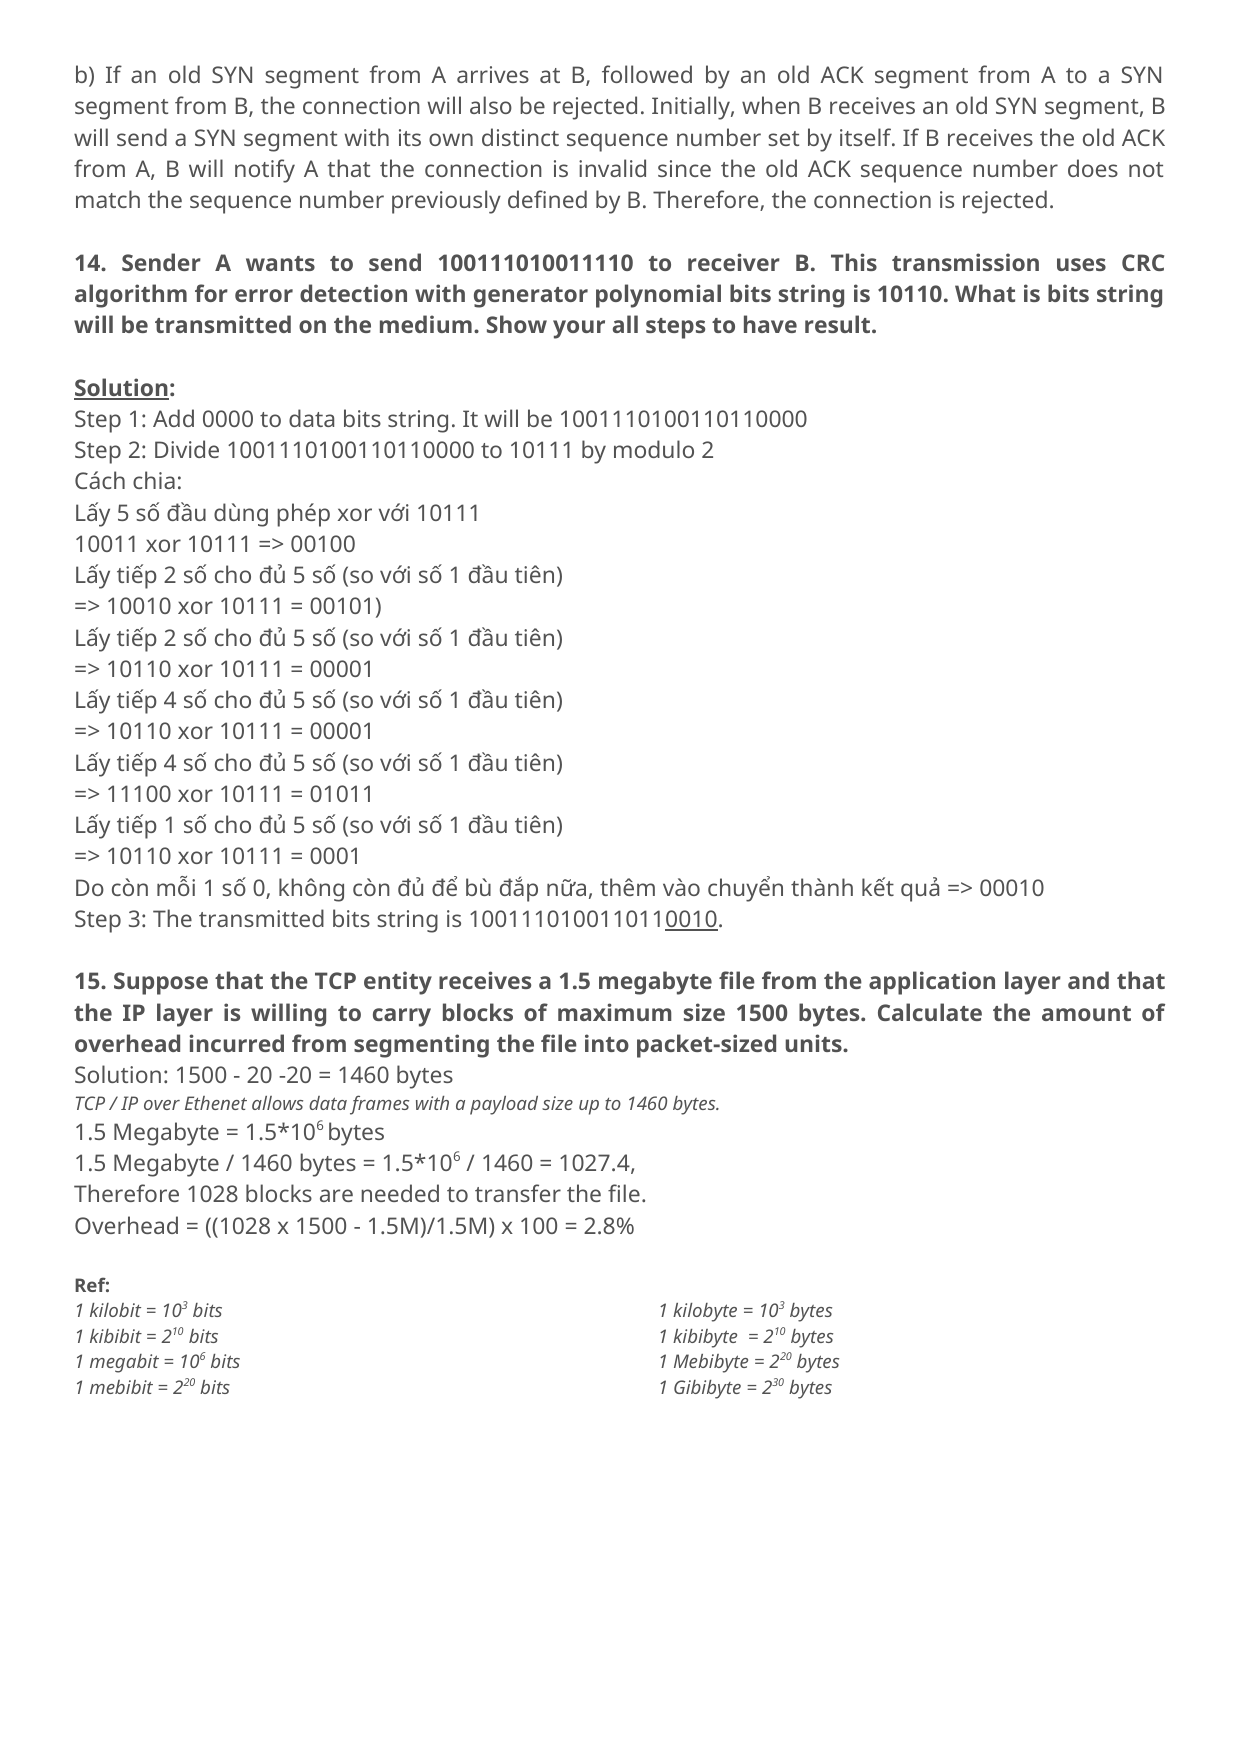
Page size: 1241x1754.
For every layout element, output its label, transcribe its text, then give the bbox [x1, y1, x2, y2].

text Lấy tiếp 1 số cho đủ 5 số (so với số 1 đầu tiên) [74, 809, 1166, 840]
text b) If an old SYN segment from A arrives at B, followed by an old ACK segment from A to a SYN segment from B, the connection will also be rejected. Initially, when B receives an old SYN segment, B will send a SYN segment with its own distinct sequence number set by itself. If B receives the old ACK from A, B will notify A that the connection is invalid since the old ACK sequence number does not match the sequence number previously defined by B. Therefore, the connection is rejected. [74, 59, 1166, 215]
text TCP / IP over Ethenet allows data frames with a payload size up to 1460 bytes. [74, 1090, 1166, 1116]
text 1 Mebibyte = 220 bytes [658, 1349, 1166, 1374]
text => 11100 xor 10111 = 01011 [74, 778, 1166, 809]
text => 10110 xor 10111 = 00001 [74, 653, 1166, 684]
text Therefore 1028 blocks are needed to transfer the file. [74, 1178, 1166, 1209]
text 1.5 Megabyte = 1.5*106 bytes [74, 1116, 1166, 1147]
text 15. Suppose that the TCP entity receives a 1.5 megabyte file from the application layer and that the IP layer is willing to carry blocks of maximum size 1500 bytes. Calculate the amount of overhead incurred from segmenting the file into packet-sized units. [74, 965, 1166, 1059]
text 10011 xor 10111 => 00100 [74, 528, 1166, 559]
text Lấy tiếp 2 số cho đủ 5 số (so với số 1 đầu tiên) [74, 622, 1166, 653]
text Step 3: The transmitted bits string is 1001110100110110010. [74, 903, 1166, 934]
text Lấy tiếp 2 số cho đủ 5 số (so với số 1 đầu tiên) [74, 559, 1166, 590]
text 1 kilobit = 103 bits [74, 1298, 583, 1323]
text 1 Gibibyte = 230 bytes [658, 1374, 1166, 1400]
text Lấy 5 số đầu dùng phép xor với 10111 [74, 497, 1166, 528]
text 1 mebibit = 220 bits [74, 1374, 583, 1400]
text Cách chia: [74, 465, 1166, 497]
text 14. Sender A wants to send 100111010011110 to receiver B. This transmission uses CRC algorithm for error detection with generator polynomial bits string is 10110. What is bits string will be transmitted on the medium. Show your all steps to have result. [74, 247, 1166, 340]
text 1 kibibit = 210 bits [74, 1323, 583, 1349]
text => 10110 xor 10111 = 0001 [74, 840, 1166, 872]
text Solution: [74, 372, 1166, 403]
text Ref: [74, 1272, 1166, 1298]
text Solution: 1500 - 20 -20 = 1460 bytes [74, 1059, 1166, 1090]
text 1 kibibyte = 210 bytes [658, 1323, 1166, 1349]
text 1.5 Megabyte / 1460 bytes = 1.5*106 / 1460 = 1027.4, [74, 1147, 1166, 1178]
text Step 2: Divide 1001110100110110000 to 10111 by modulo 2 [74, 434, 1166, 465]
text Step 1: Add 0000 to data bits string. It will be 1001110100110110000 [74, 403, 1166, 434]
text Lấy tiếp 4 số cho đủ 5 số (so với số 1 đầu tiên) [74, 747, 1166, 778]
text Lấy tiếp 4 số cho đủ 5 số (so với số 1 đầu tiên) [74, 684, 1166, 715]
text => 10110 xor 10111 = 00001 [74, 715, 1166, 747]
text 1 megabit = 106 bits [74, 1349, 583, 1374]
text 1 kilobyte = 103 bytes [658, 1298, 1166, 1323]
text => 10010 xor 10111 = 00101) [74, 590, 1166, 622]
text Do còn mỗi 1 số 0, không còn đủ để bù đắp nữa, thêm vào chuyển thành kết quả => 00010 [74, 872, 1166, 903]
text Overhead = ((1028 x 1500 - 1.5M)/1.5M) x 100 = 2.8% [74, 1209, 1166, 1241]
